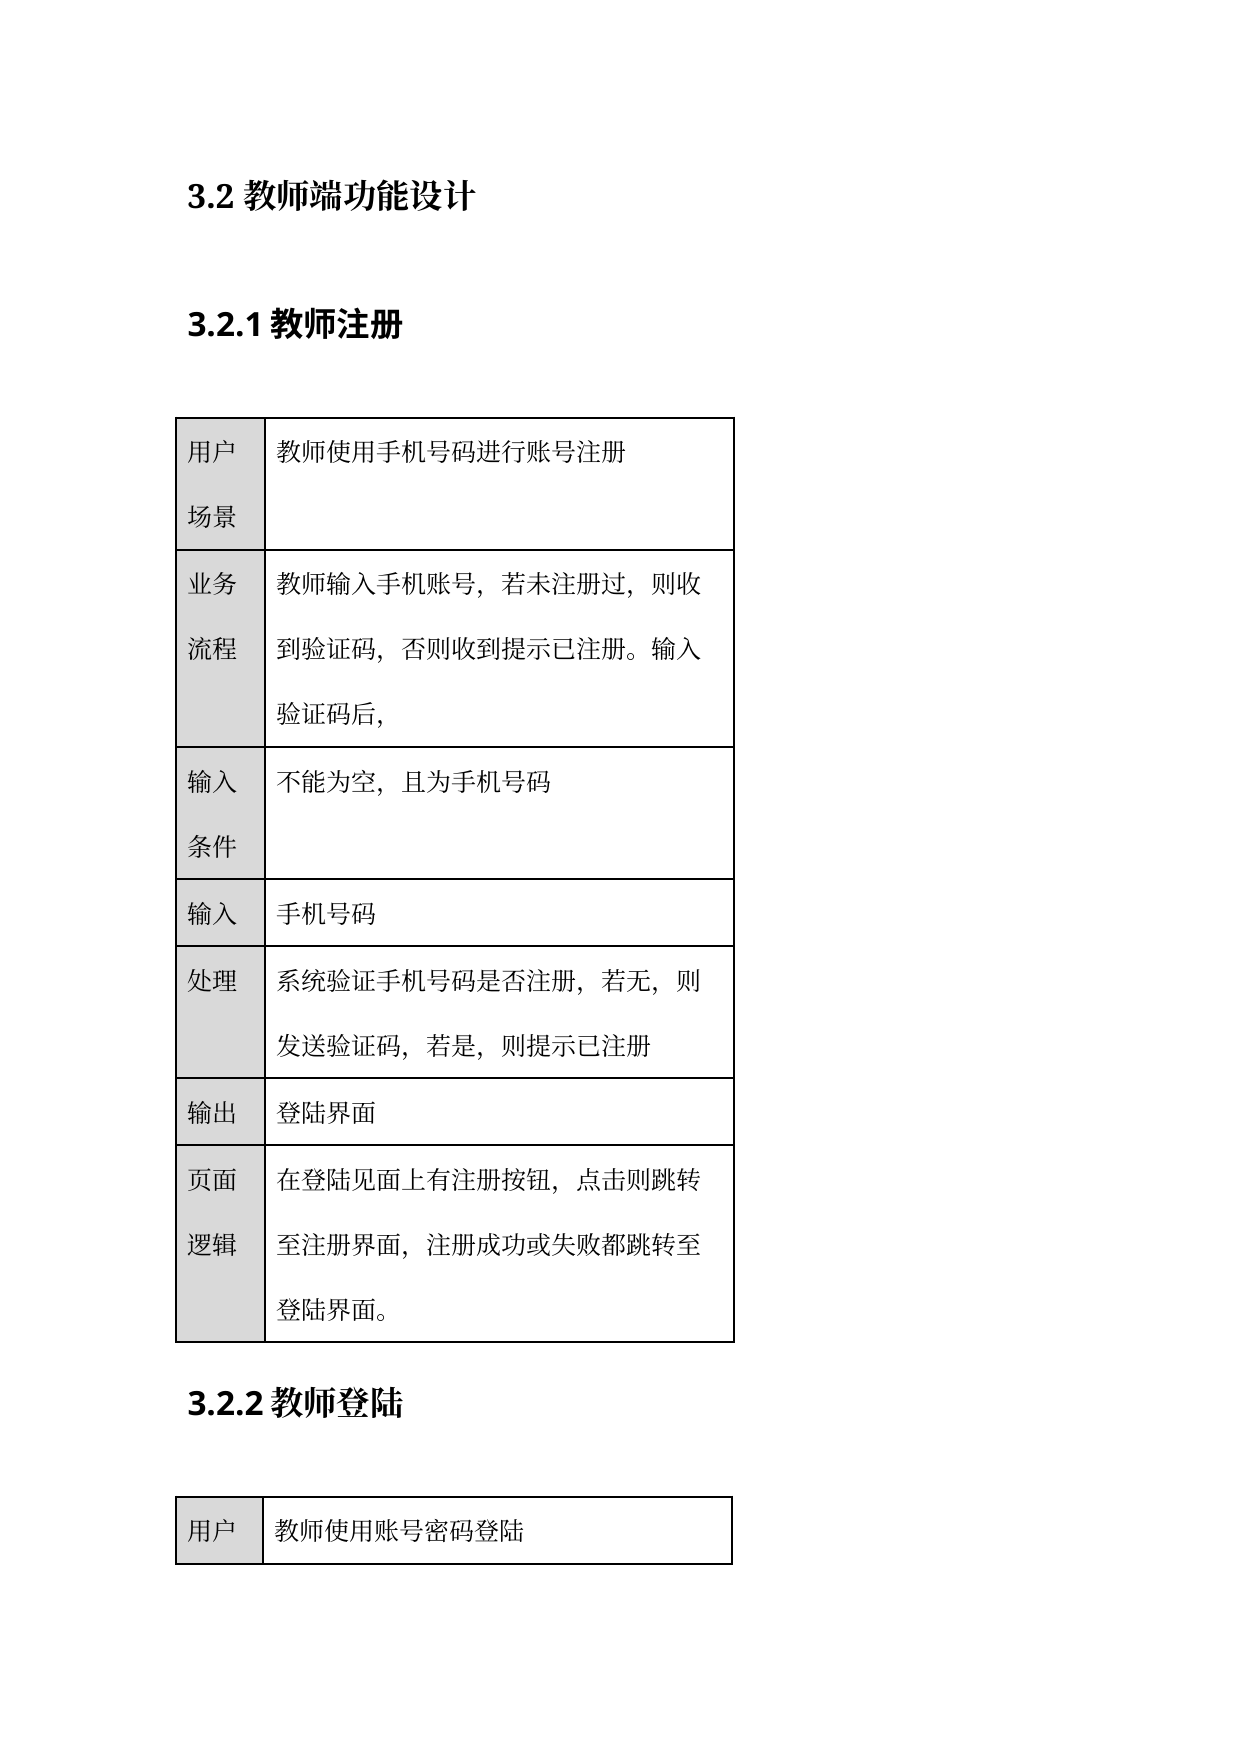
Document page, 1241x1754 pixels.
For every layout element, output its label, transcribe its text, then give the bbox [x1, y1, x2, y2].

table_cell 登陆界面 [266, 1079, 733, 1144]
table_header 教师使用账号密码登陆 [264, 1498, 731, 1563]
table_cell 在登陆见面上有注册按钮，点击则跳转至注册界面，注册成功或失败都跳转至登陆界面。 [266, 1146, 733, 1341]
table_cell 输出 [177, 1079, 264, 1144]
subtitle 3.2.1教师注册 [187, 289, 1053, 354]
table_cell 输入 [177, 880, 264, 945]
table_header 教师使用手机号码进行账号注册 [266, 419, 733, 549]
table_cell 业务流程 [177, 551, 264, 746]
table_header 用户场景 [177, 1498, 262, 1563]
table_cell 手机号码 [266, 880, 733, 945]
subtitle 3.2 教师端功能设计 [187, 162, 1053, 227]
table_cell 输入条件 [177, 748, 264, 878]
table_cell 教师输入手机账号，若未注册过，则收到验证码，否则收到提示已注册。输入验证码后， [266, 551, 733, 746]
table_header 用户场景 [177, 419, 264, 549]
subtitle 3.2.2教师登陆 [187, 1370, 1053, 1435]
table_cell 系统验证手机号码是否注册，若无，则发送验证码，若是，则提示已注册 [266, 947, 733, 1077]
table_cell 页面逻辑 [177, 1146, 264, 1341]
table_cell 处理 [177, 947, 264, 1077]
table_cell 不能为空，且为手机号码 [266, 748, 733, 878]
